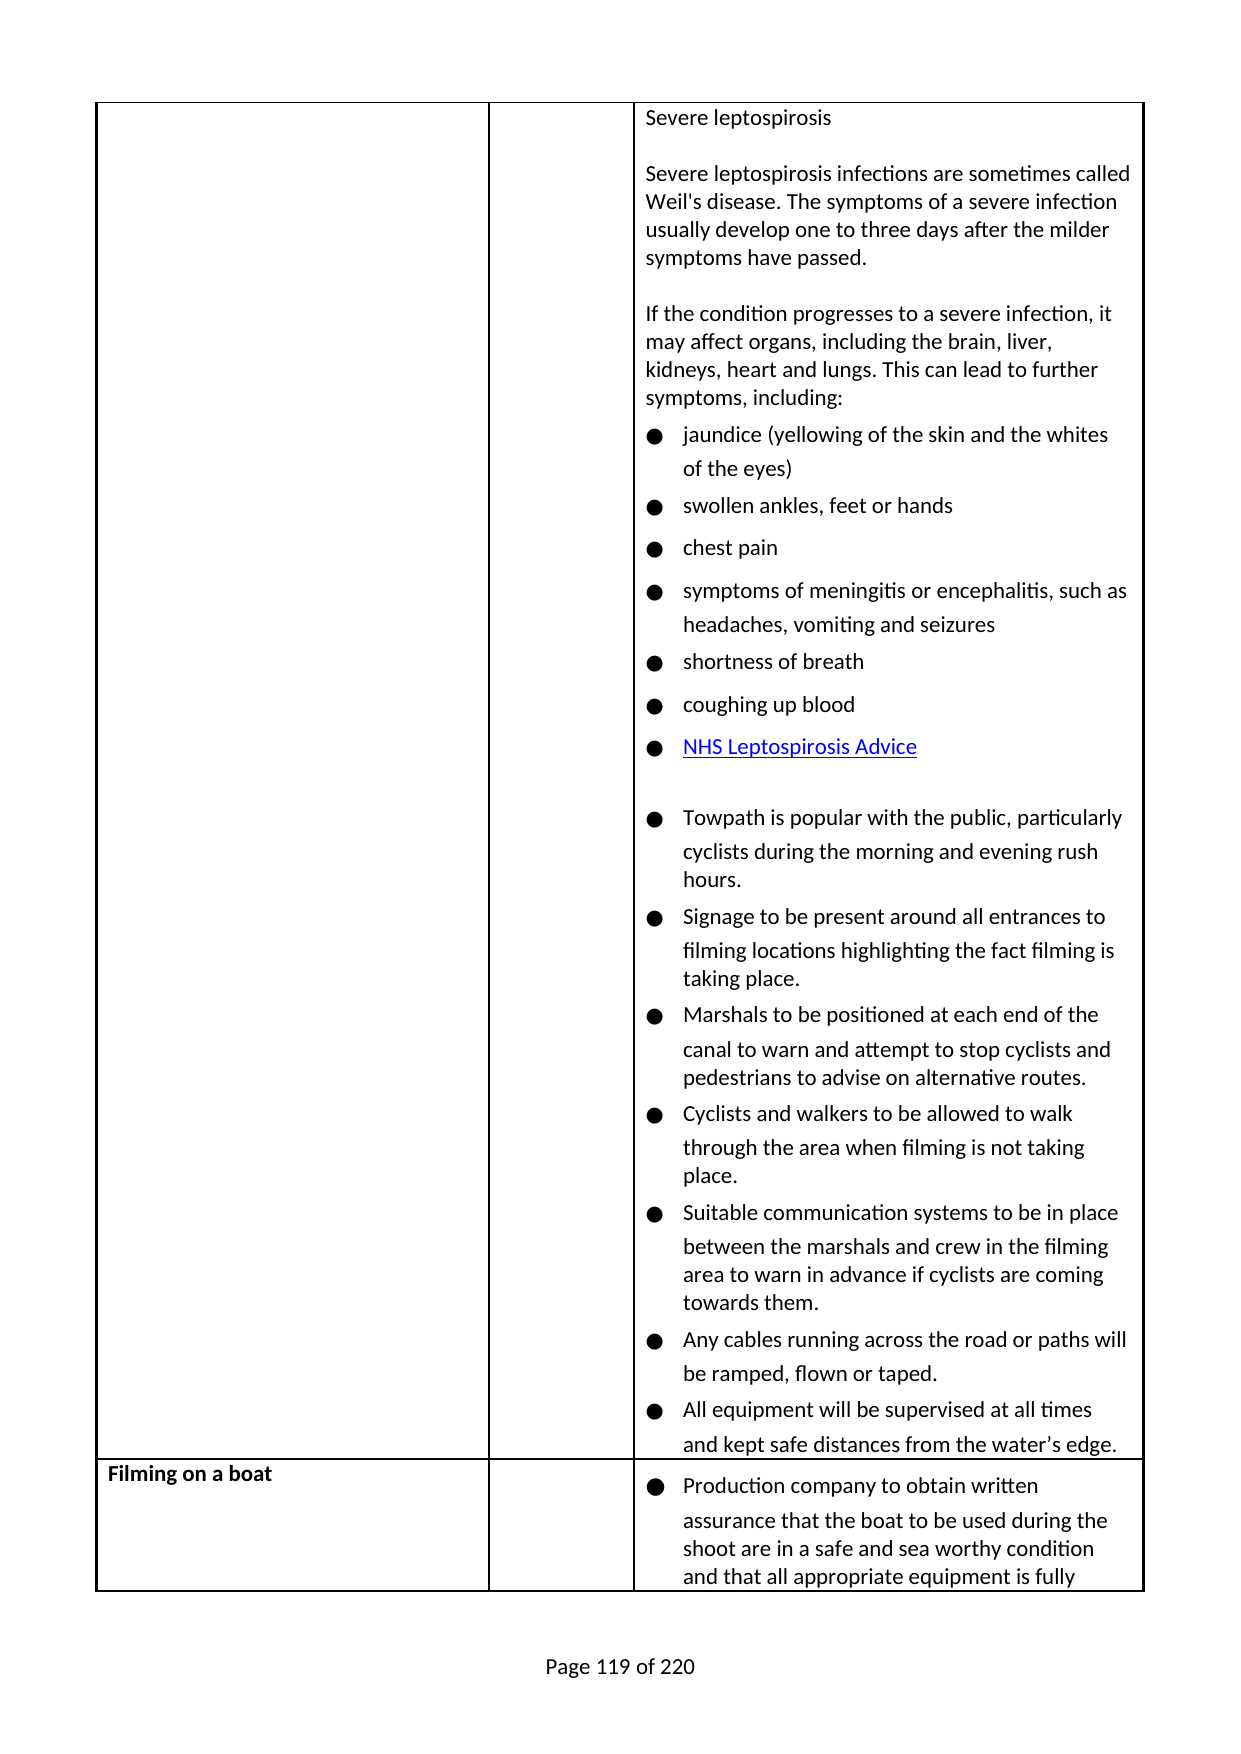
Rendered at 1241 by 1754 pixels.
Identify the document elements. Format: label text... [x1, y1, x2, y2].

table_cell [98, 103, 488, 1458]
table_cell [490, 103, 633, 1458]
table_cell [635, 1460, 1142, 1590]
table_cell [490, 1460, 633, 1590]
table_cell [635, 103, 1142, 1458]
table_cell Filming on a boat [98, 1460, 488, 1590]
